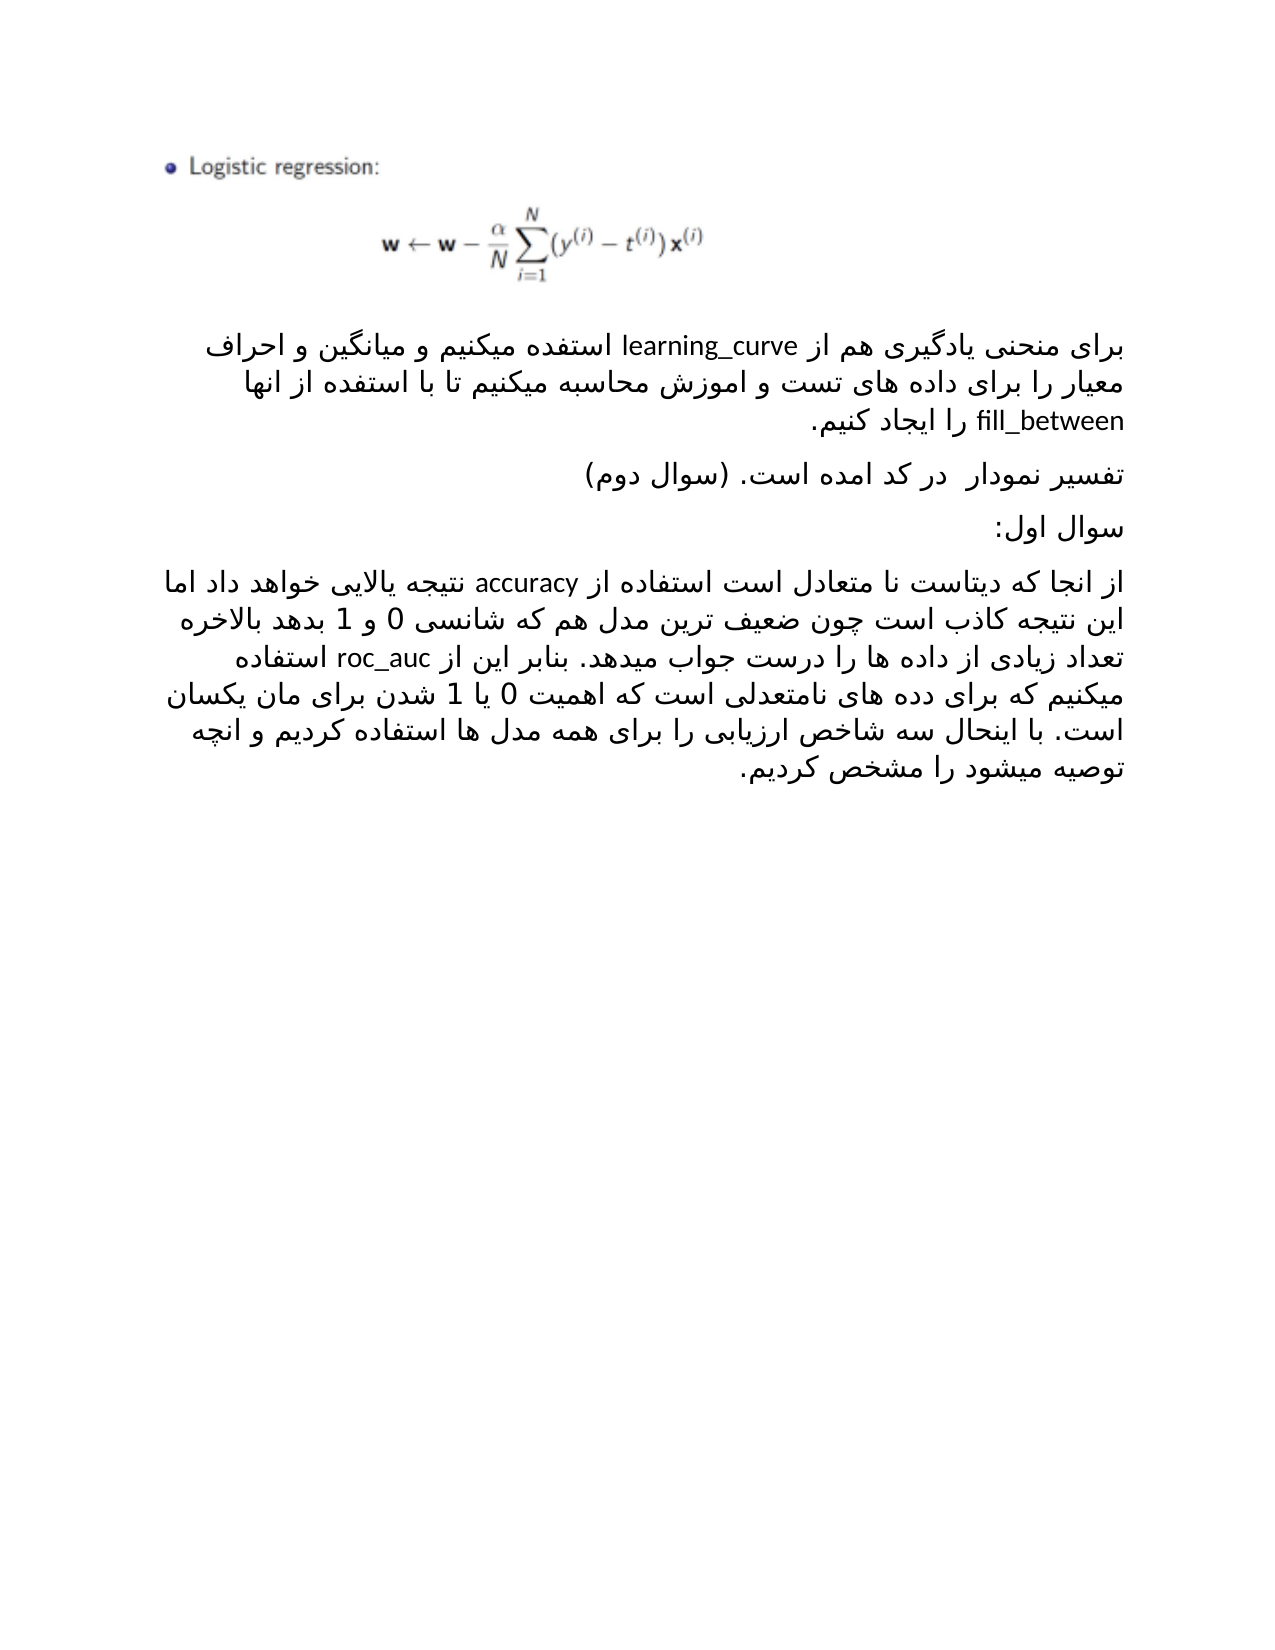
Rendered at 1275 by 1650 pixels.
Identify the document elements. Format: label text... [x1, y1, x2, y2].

text برای منحنی یادگیری هم از learning_curve استفده میکنیم و میانگین و احراف معیار را برای داده های تست و اموزش محاسبه میکنیم تا با استفده از انها fill_between را ایجاد کنیم. [150, 327, 1125, 438]
text از انجا که دیتاست نا متعادل است استفاده از accuracy نتیجه یالایی خواهد داد اما این نتیجه کاذب است چون ضعیف ترین مدل هم که شانسی 0 و 1 بدهد بالاخره تعداد زیادی از داده ها را درست جواب میدهد. بنابر این از roc_auc استفاده میکنیم که برای دده های نامتعدلی است که اهمیت 0 یا 1 شدن برای مان یکسان است. با اینحال سه شاخص ارزیابی را برای همه مدل ها استفاده کردیم و انچه توصیه میشود را مشخص کردیم. [150, 564, 1125, 784]
text سوال اول: [150, 510, 1125, 544]
text تفسیر نمودار در کد امده است. (سوال دوم) [150, 457, 1125, 491]
picture [149, 150, 731, 308]
